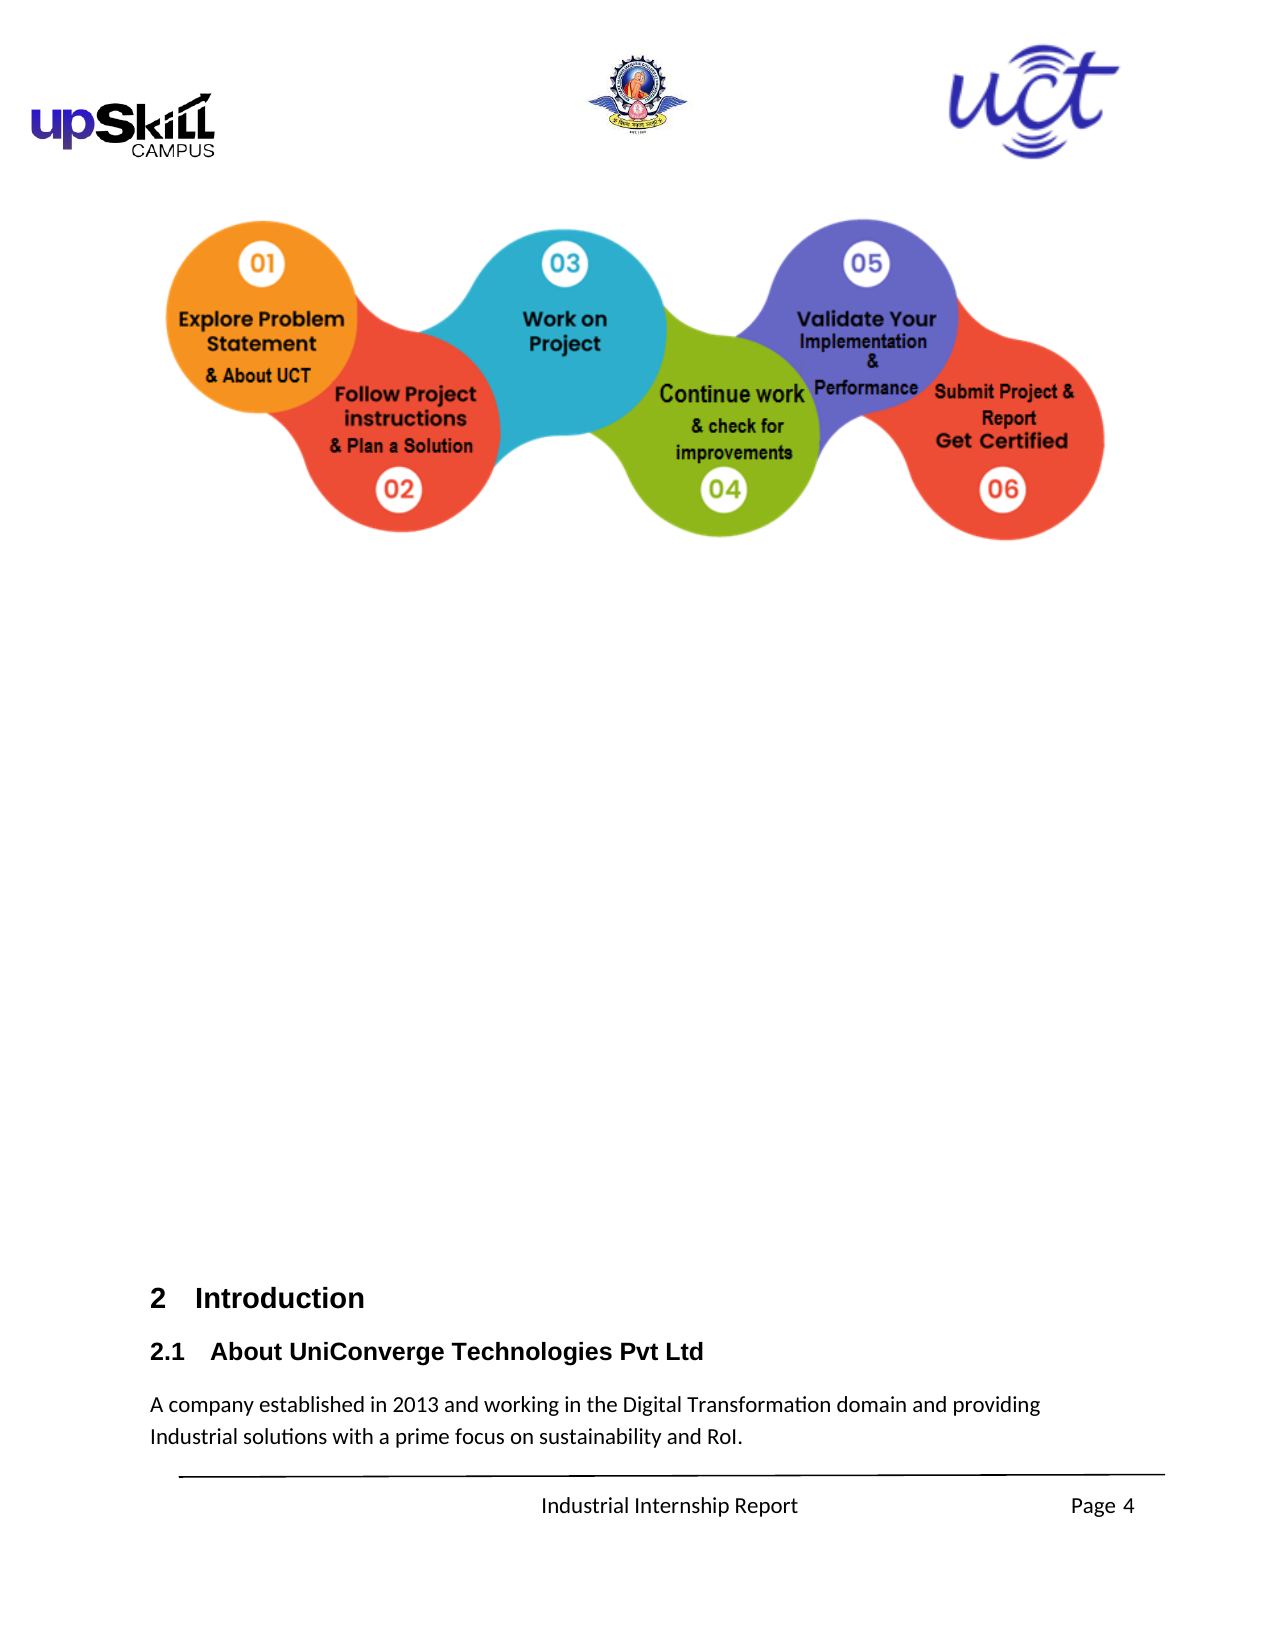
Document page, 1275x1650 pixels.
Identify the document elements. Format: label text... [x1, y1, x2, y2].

picture [946, 35, 1125, 161]
subtitle Introduction [150, 1282, 1134, 1315]
text A company established in 2013 and working in the Digital Transformation domain and providing Industrial solutions with a prime focus on sustainability and RoI. [150, 1390, 1134, 1450]
picture [560, 28, 715, 161]
picture [0, 80, 246, 161]
picture [150, 188, 1135, 568]
subtitle About UniConverge Technologies Pvt Ltd [150, 1340, 1134, 1365]
